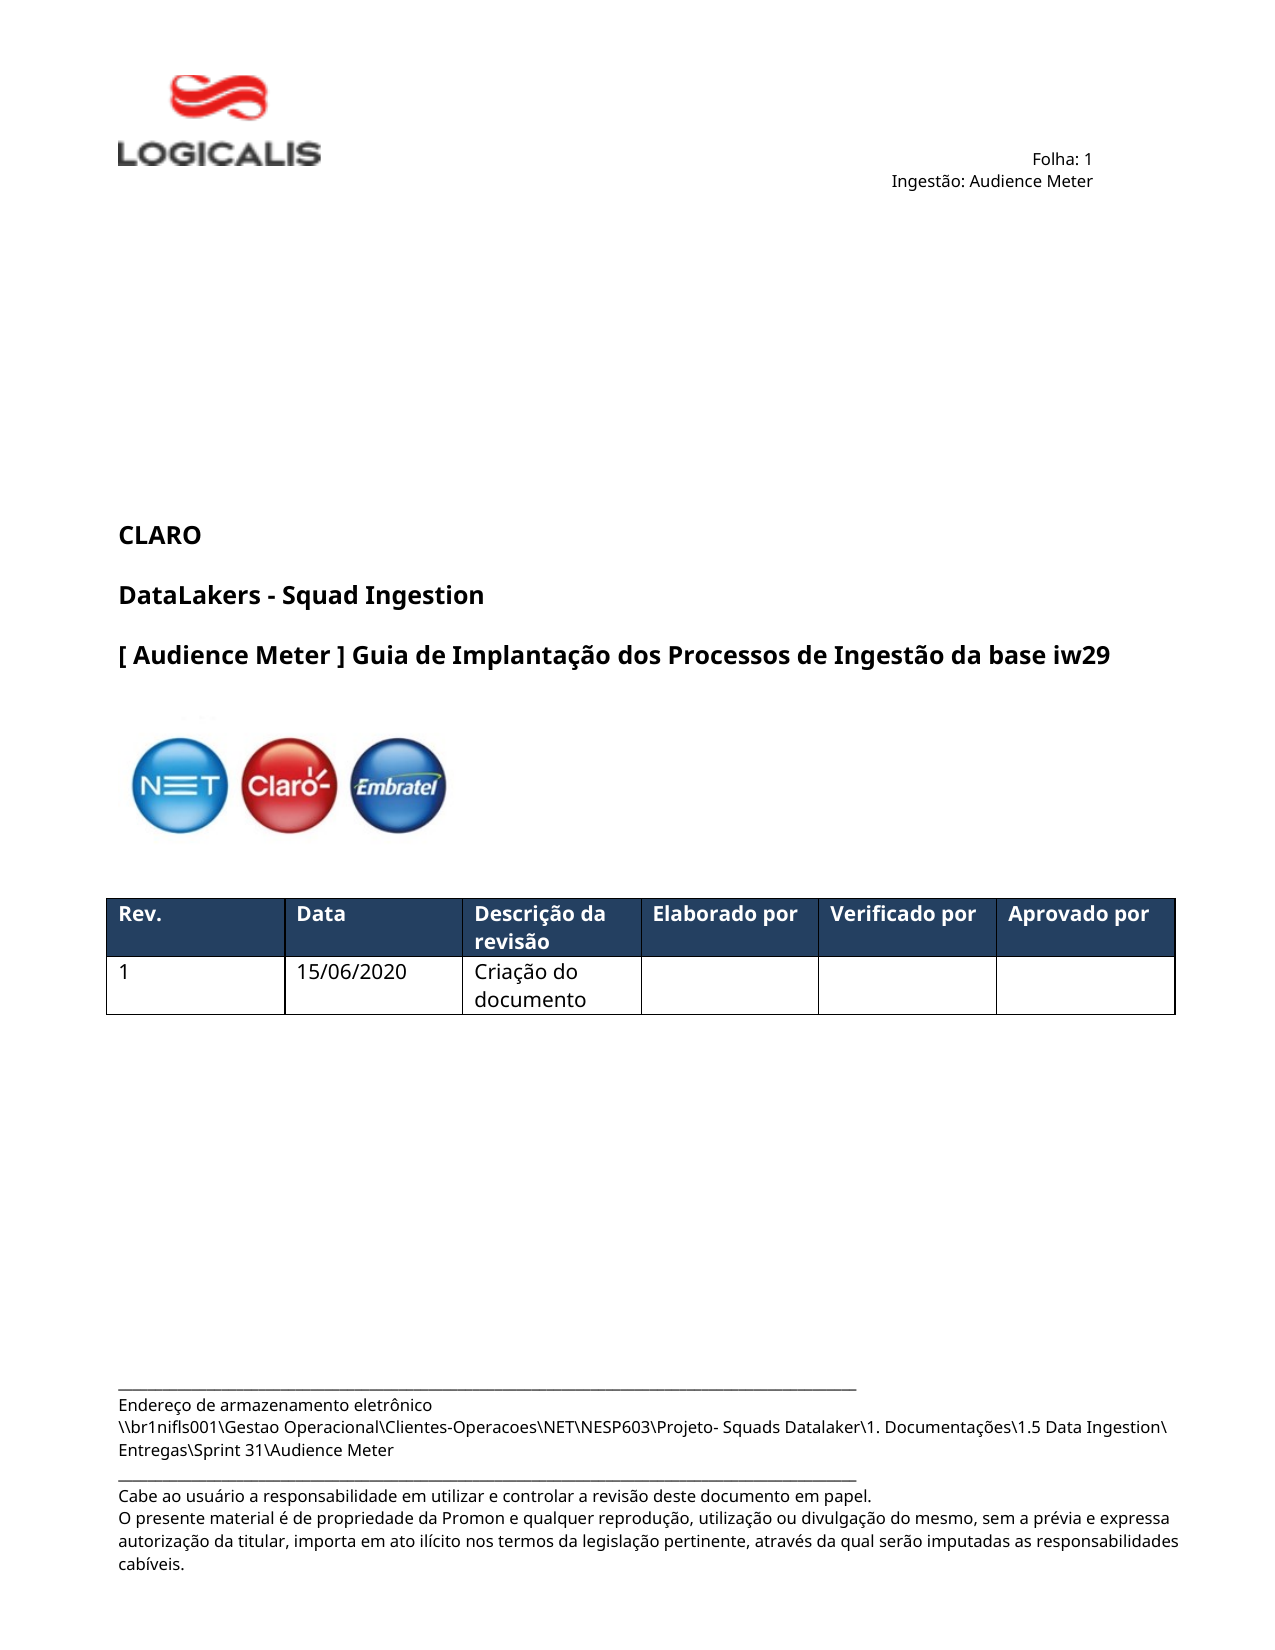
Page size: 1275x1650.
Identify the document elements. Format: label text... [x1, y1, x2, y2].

table_cell 15/06/2020 [286, 957, 462, 1014]
table_header Data [286, 899, 462, 956]
text DataLakers - Squad Ingestion [118, 578, 1186, 612]
text CLARO [118, 518, 1186, 552]
picture [118, 697, 456, 874]
table_header Descrição da revisão [463, 899, 641, 956]
table_cell 1 [107, 957, 284, 1014]
table_header Verificado por [819, 899, 996, 956]
table_cell [997, 957, 1174, 1014]
table_cell Criação do documento [463, 957, 641, 1014]
table_header Elaborado por [642, 899, 818, 956]
picture [118, 75, 321, 166]
table_header Rev. [107, 899, 284, 956]
table_header Aprovado por [997, 899, 1174, 956]
table_cell [642, 957, 818, 1014]
text [ Audience Meter ] Guia de Implantação dos Processos de Ingestão da base iw29 [118, 638, 1186, 672]
table_cell [819, 957, 996, 1014]
